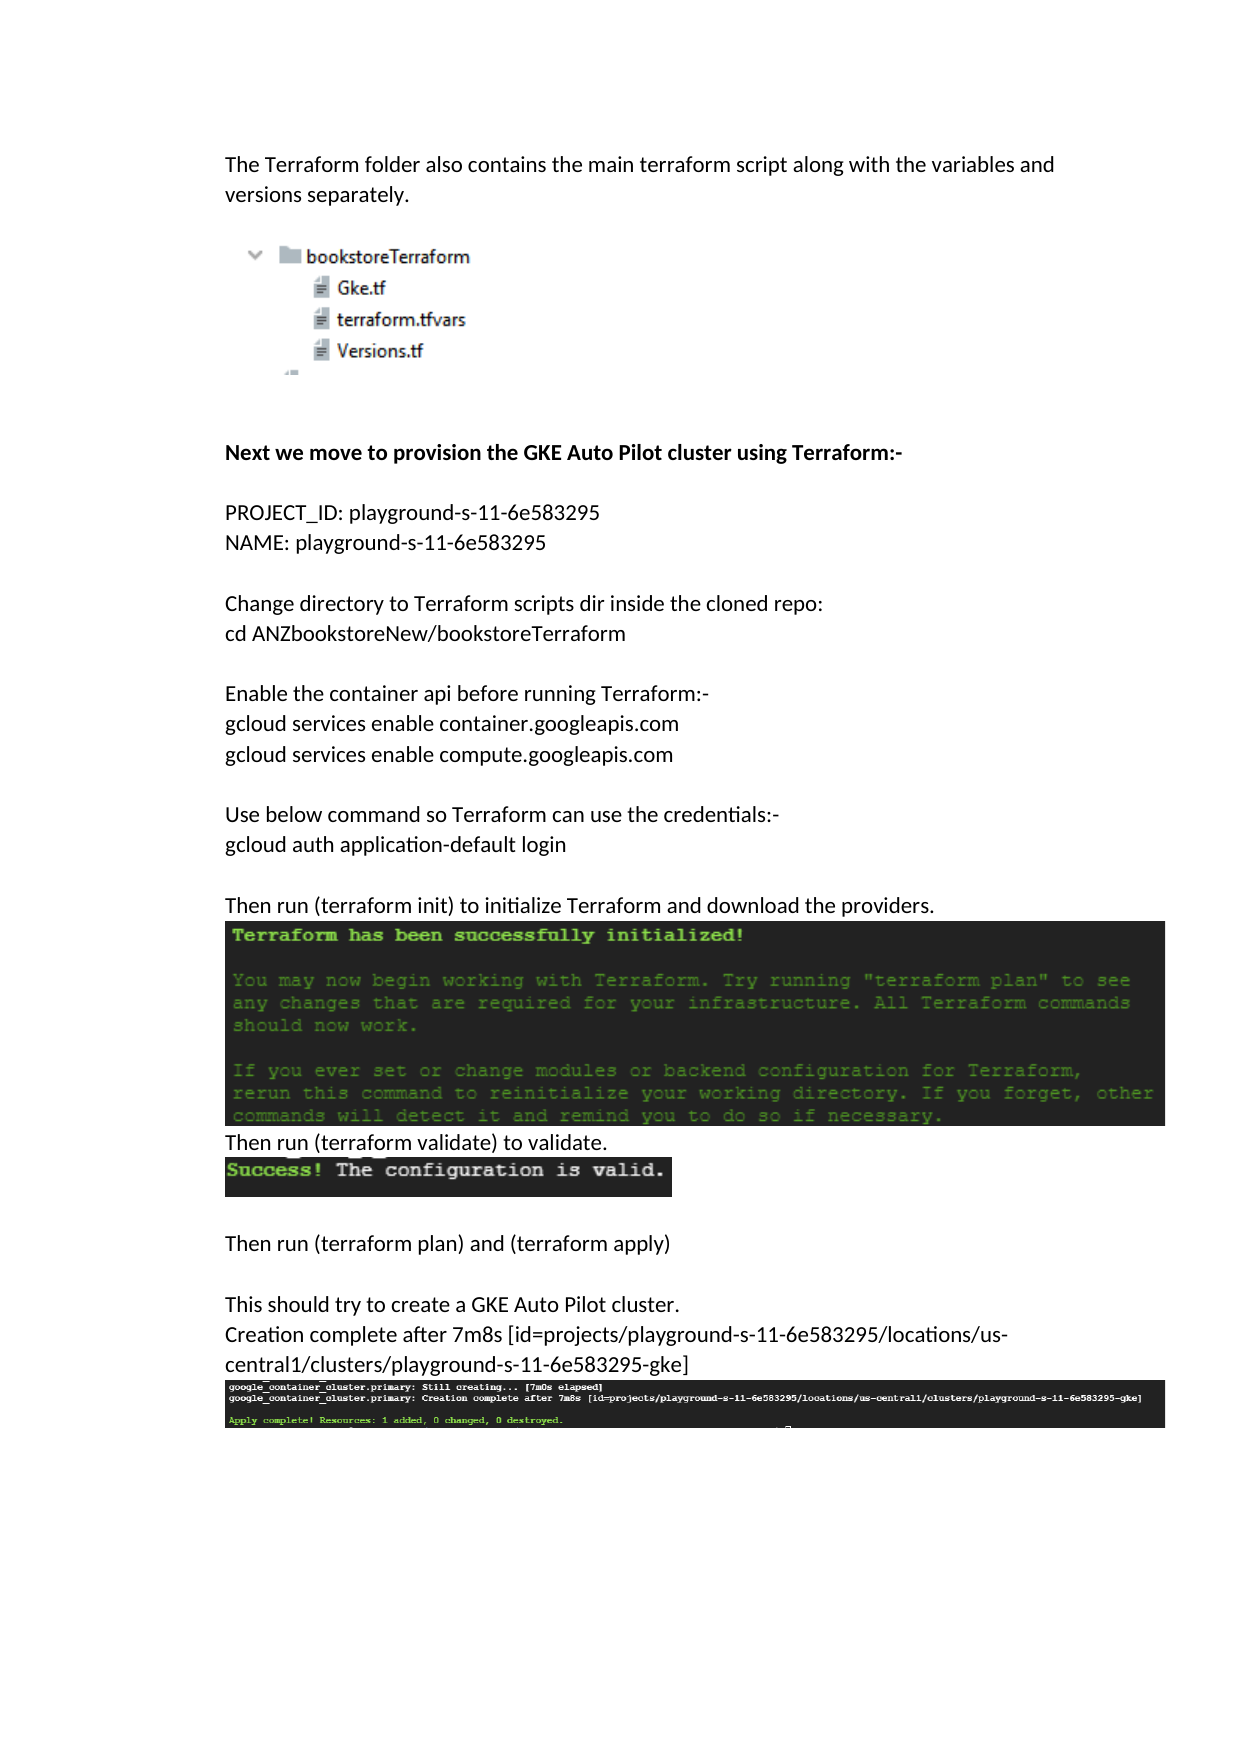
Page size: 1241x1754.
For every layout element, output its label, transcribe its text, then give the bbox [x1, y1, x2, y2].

picture [225, 240, 594, 375]
list Creation complete after 7m8s [id=projects/playground-s-11-6e583295/locations/us-central1/clusters/playground-s-11-6e583295-gke] [225, 1320, 1090, 1378]
list Enable the container api before running Terraform:- [225, 679, 1090, 707]
list PROJECT_ID: playground-s-11-6e583295 [225, 498, 1090, 526]
list Then run (terraform validate) to validate. [225, 1128, 1090, 1156]
list cd ANZbookstoreNew/bookstoreTerraform [225, 619, 1090, 647]
list gcloud auth application-default login [225, 830, 1090, 858]
list Change directory to Terraform scripts dir inside the cloned repo: [225, 589, 1090, 617]
picture [225, 1380, 1166, 1428]
list gcloud services enable container.googleapis.com [225, 709, 1090, 737]
list Next we move to provision the GKE Auto Pilot cluster using Terraform:- [225, 438, 1090, 466]
list Use below command so Terraform can use the credentials:- [225, 800, 1090, 828]
list Then run (terraform plan) and (terraform apply) [225, 1229, 1090, 1257]
picture [225, 1157, 672, 1197]
list NAME: playground-s-11-6e583295 [225, 528, 1090, 556]
list This should try to create a GKE Auto Pilot cluster. [225, 1290, 1090, 1318]
list Then run (terraform init) to initialize Terraform and download the providers. [225, 891, 1090, 919]
list The Terraform folder also contains the main terraform script along with the variables and versions separately. [225, 150, 1090, 208]
picture [225, 921, 1166, 1126]
list gcloud services enable compute.googleapis.com [225, 740, 1090, 768]
